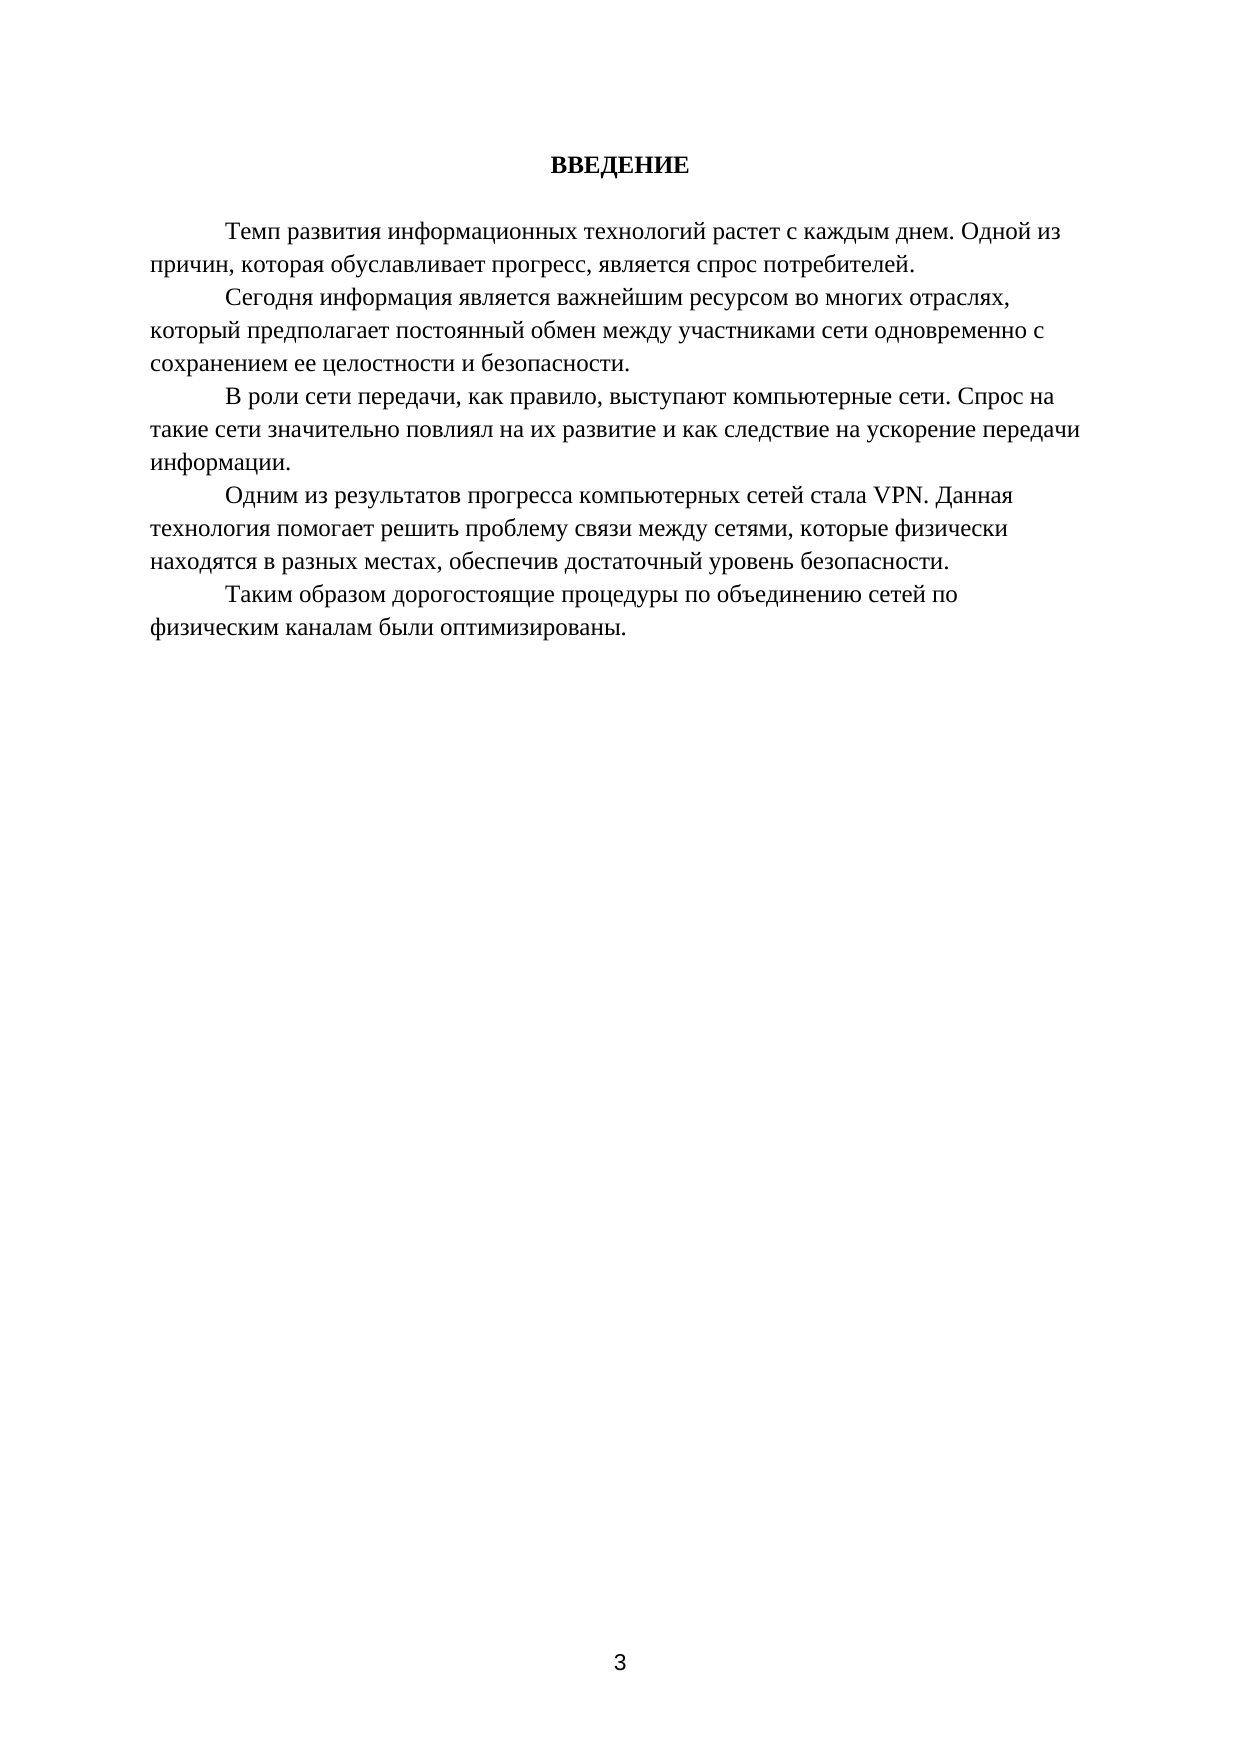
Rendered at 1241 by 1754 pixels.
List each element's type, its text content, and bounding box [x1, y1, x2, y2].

text Таким образом дорогостоящие процедуры по объединению сетей по физическим каналам были оптимизированы. [150, 579, 1090, 641]
text Сегодня информация является важнейшим ресурсом во многих отраслях, который предполагает постоянный обмен между участниками сети одновременно с сохранением ее целостности и безопасности. [150, 282, 1090, 377]
text В роли сети передачи, как правило, выступают компьютерные сети. Спрос на такие сети значительно повлиял на их развитие и как следствие на ускорение передачи информации. [150, 381, 1090, 476]
text Темп развития информационных технологий растет с каждым днем. Одной из причин, которая обуславливает прогресс, является спрос потребителей. [150, 216, 1090, 278]
text Одним из результатов прогресса компьютерных сетей стала VPN. Данная технология помогает решить проблему связи между сетями, которые физически находятся в разных местах, обеспечив достаточный уровень безопасности. [150, 480, 1090, 575]
text ВВЕДЕНИЕ [150, 150, 1090, 179]
